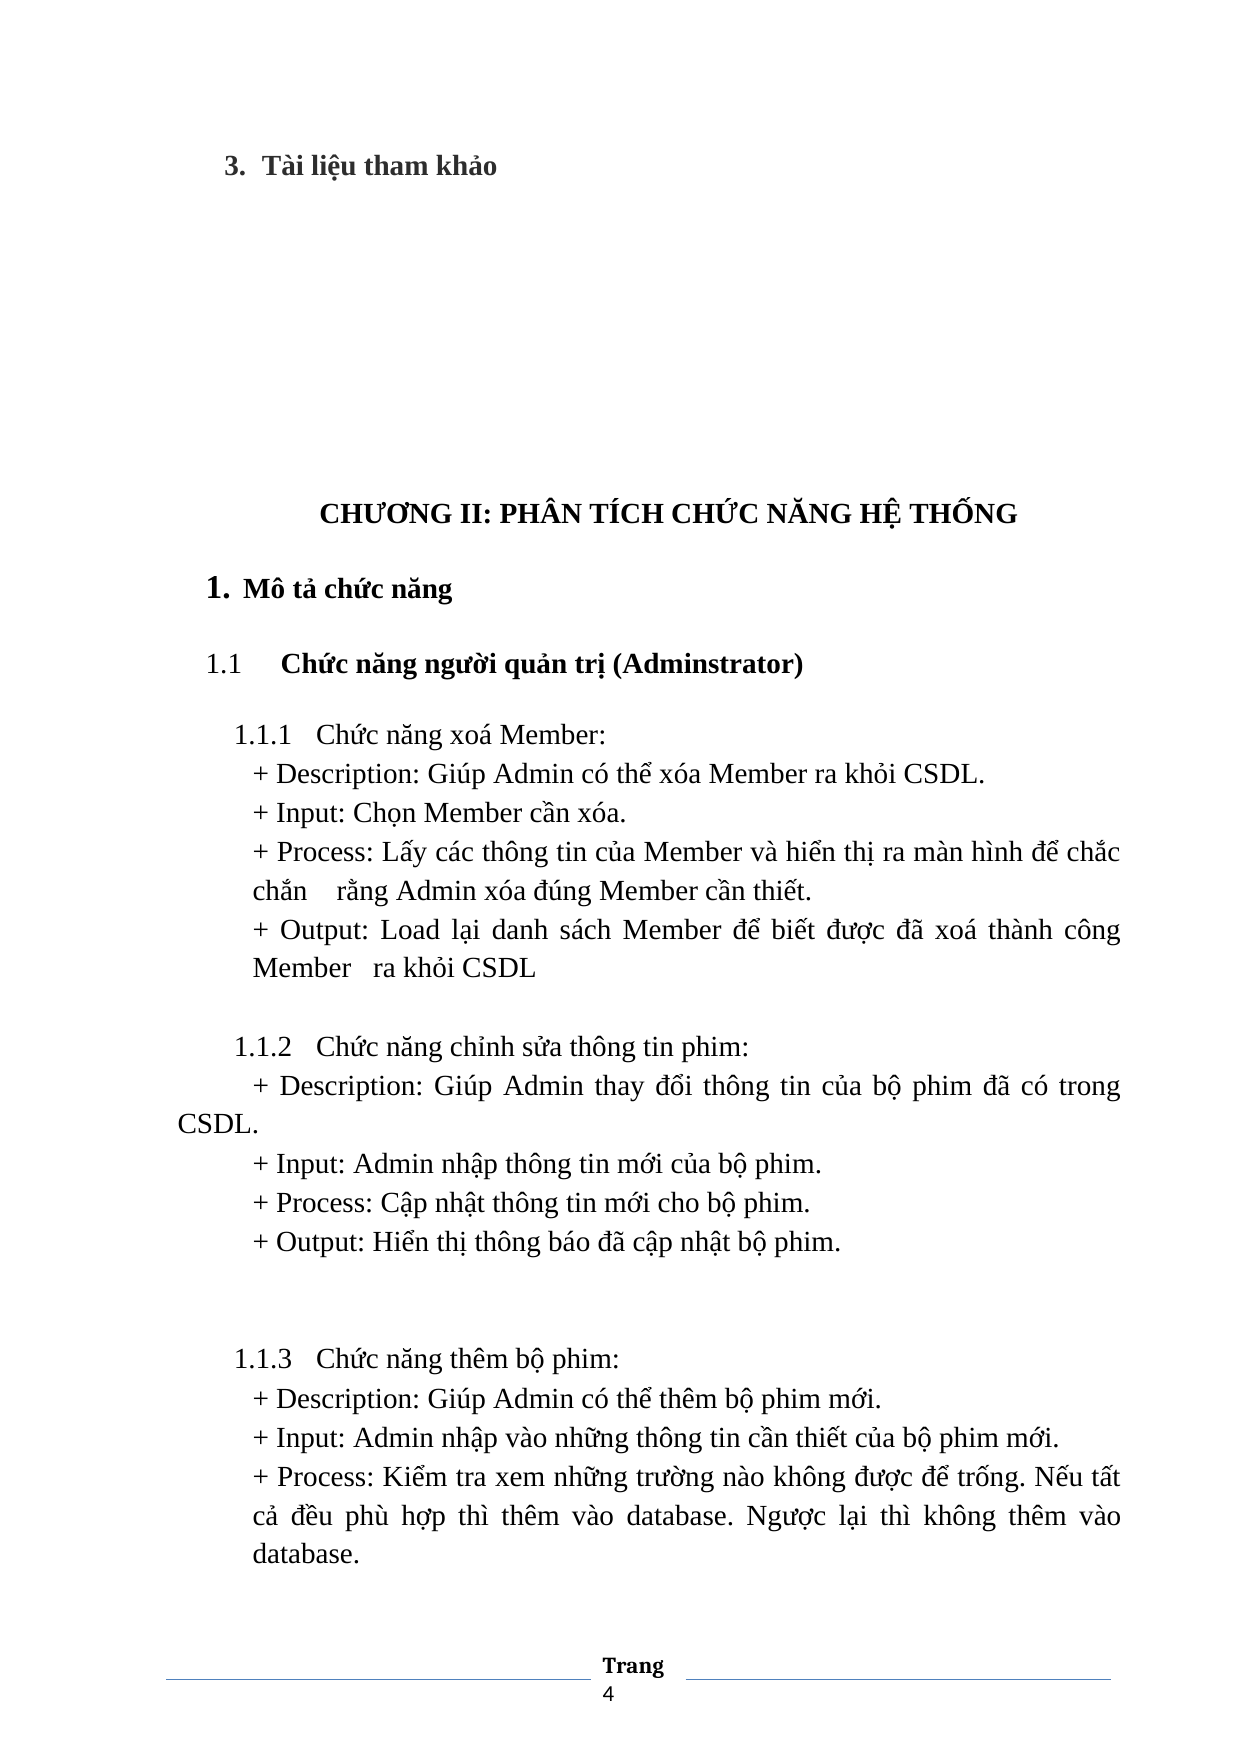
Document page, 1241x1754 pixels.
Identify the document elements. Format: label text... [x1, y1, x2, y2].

list Tài liệu tham khảo [224, 148, 1122, 181]
text CHƯƠNG II: PHÂN TÍCH CHỨC NĂNG HỆ THỐNG [215, 496, 1122, 530]
list Chức năng người quản trị (Adminstrator) [205, 646, 1122, 679]
list Chức năng xoá Member: [233, 717, 1122, 750]
text + Output: Load lại danh sách Member để biết được đã xoá thành công Member ra khỏi CSDL [252, 912, 1122, 984]
text + Input: Admin nhập vào những thông tin cần thiết của bộ phim mới. [177, 1420, 1122, 1453]
text + Input: Chọn Member cần xóa. [177, 795, 1122, 829]
text + Process: Cập nhật thông tin mới cho bộ phim. [177, 1185, 1122, 1218]
text + Description: Giúp Admin có thể thêm bộ phim mới. [177, 1381, 1122, 1414]
text + Description: Giúp Admin thay đổi thông tin của bộ phim đã có trong CSDL. [177, 1068, 1122, 1140]
text + Output: Hiển thị thông báo đã cập nhật bộ phim. [177, 1224, 1122, 1258]
list Chức năng chỉnh sửa thông tin phim: [233, 1029, 1122, 1062]
list Chức năng thêm bộ phim: [233, 1342, 1122, 1375]
text + Description: Giúp Admin có thể xóa Member ra khỏi CSDL. [177, 756, 1122, 789]
text + Process: Lấy các thông tin của Member và hiển thị ra màn hình để chắc chắn rằng Admin xóa đúng Member cần thiết. [252, 834, 1122, 906]
text + Process: Kiểm tra xem những trường nào không được để trống. Nếu tất cả đều phù hợp thì thêm vào database. Ngược lại thì không thêm vào database. [252, 1459, 1122, 1570]
text + Input: Admin nhập thông tin mới của bộ phim. [177, 1146, 1122, 1179]
list Mô tả chức năng [205, 567, 1122, 606]
